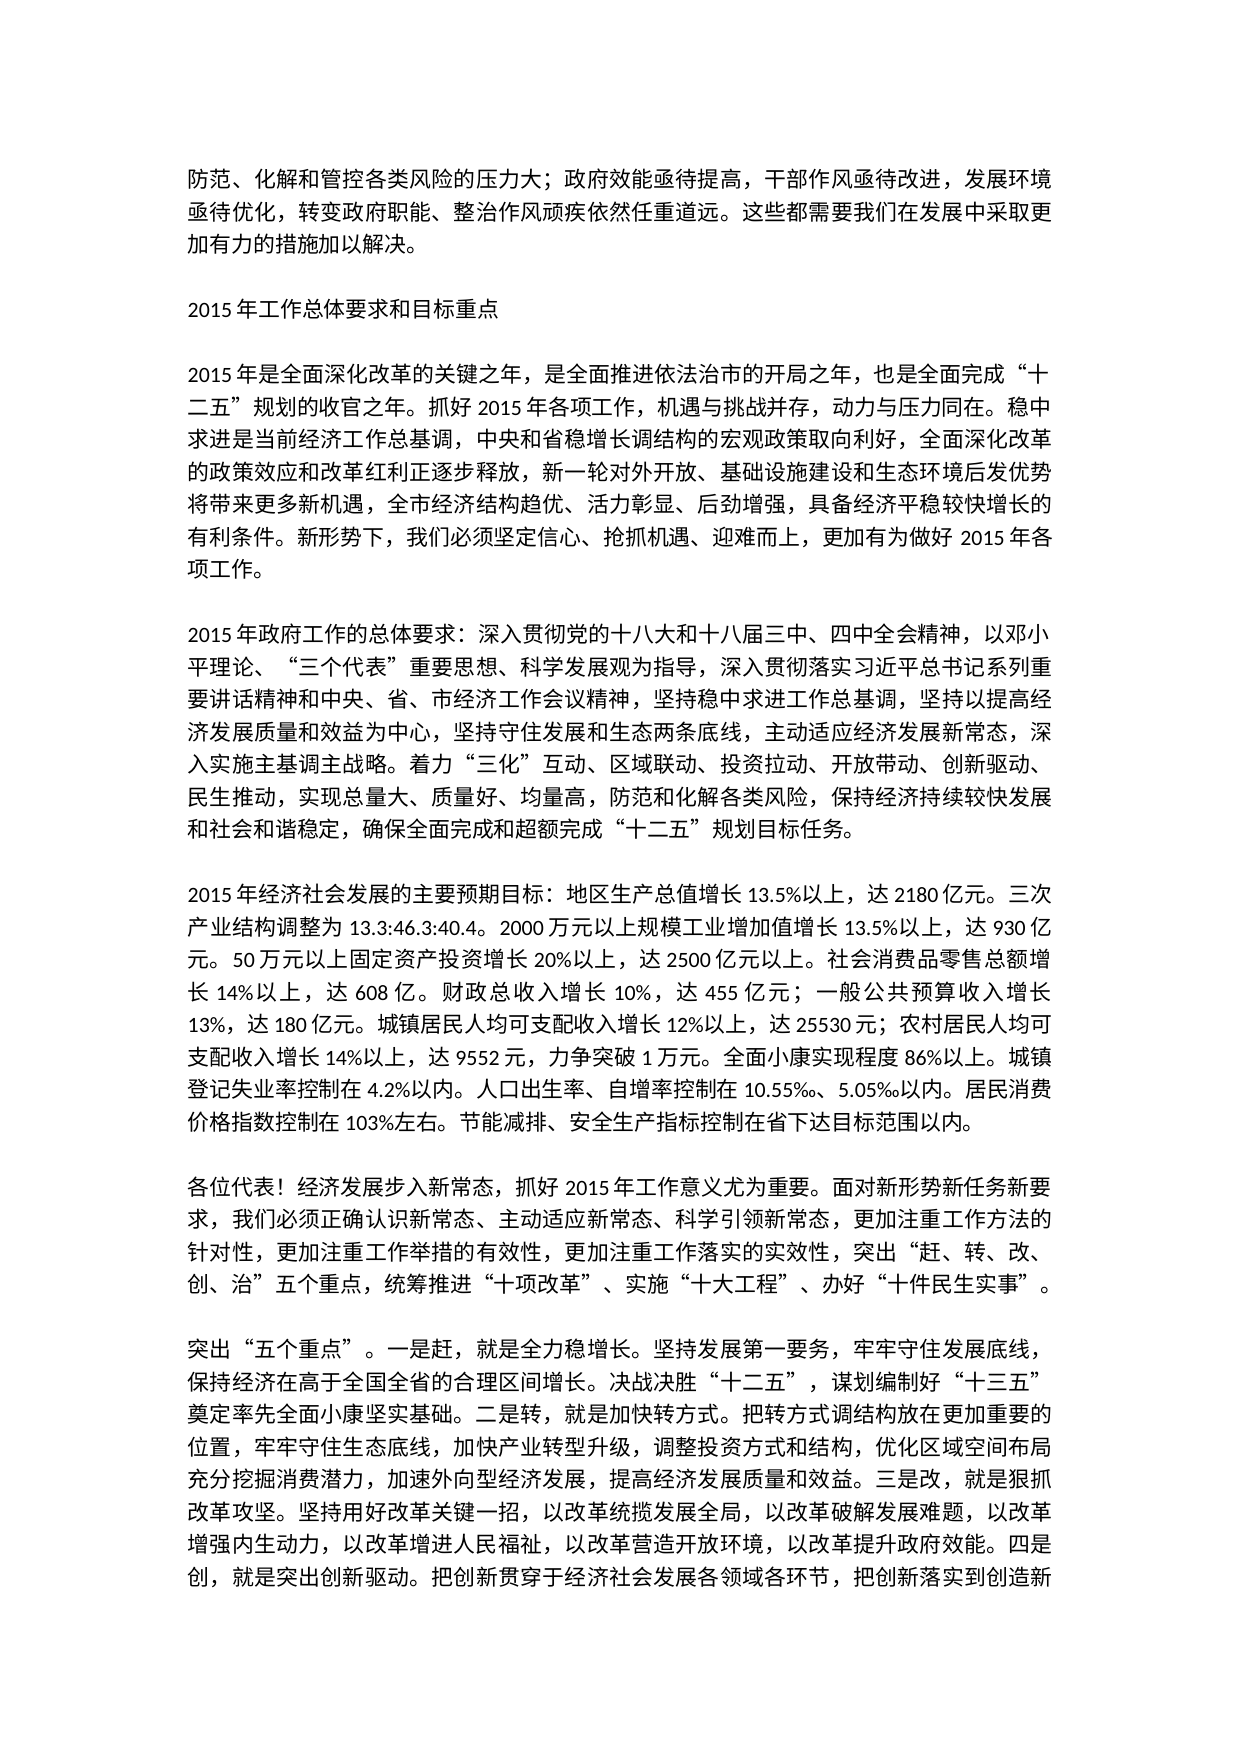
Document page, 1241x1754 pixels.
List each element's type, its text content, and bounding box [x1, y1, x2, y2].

text 2015年是全面深化改革的关键之年，是全面推进依法治市的开局之年，也是全面完成“十二五”规划的收官之年。抓好2015年各项工作，机遇与挑战并存，动力与压力同在。稳中求进是当前经济工作总基调，中央和省稳增长调结构的宏观政策取向利好，全面深化改革的政策效应和改革红利正逐步释放，新一轮对外开放、基础设施建设和生态环境后发优势将带来更多新机遇，全市经济结构趋优、活力彰显、后劲增强，具备经济平稳较快增长的有利条件。新形势下，我们必须坚定信心、抢抓机遇、迎难而上，更加有为做好2015年各项工作。 [187, 357, 1053, 584]
text 各位代表！经济发展步入新常态，抓好2015年工作意义尤为重要。面对新形势新任务新要求，我们必须正确认识新常态、主动适应新常态、科学引领新常态，更加注重工作方法的针对性，更加注重工作举措的有效性，更加注重工作落实的实效性，突出“赶、转、改、创、治”五个重点，统筹推进“十项改革”、实施“十大工程”、办好“十件民生实事”。 [187, 1169, 1053, 1299]
text 2015年政府工作的总体要求：深入贯彻党的十八大和十八届三中、四中全会精神，以邓小平理论、“三个代表”重要思想、科学发展观为指导，深入贯彻落实习近平总书记系列重要讲话精神和中央、省、市经济工作会议精神，坚持稳中求进工作总基调，坚持以提高经济发展质量和效益为中心，坚持守住发展和生态两条底线，主动适应经济发展新常态，深入实施主基调主战略。着力“三化”互动、区域联动、投资拉动、开放带动、创新驱动、民生推动，实现总量大、质量好、均量高，防范和化解各类风险，保持经济持续较快发展和社会和谐稳定，确保全面完成和超额完成“十二五”规划目标任务。 [187, 617, 1053, 844]
text 2015年经济社会发展的主要预期目标：地区生产总值增长13.5%以上，达2180亿元。三次产业结构调整为13.3:46.3:40.4。2000万元以上规模工业增加值增长13.5%以上，达930亿元。50万元以上固定资产投资增长20%以上，达2500亿元以上。社会消费品零售总额增长14%以上，达608亿。财政总收入增长10%，达455亿元；一般公共预算收入增长13%，达180亿元。城镇居民人均可支配收入增长12%以上，达25530元；农村居民人均可支配收入增长14%以上，达9552元，力争突破1万元。全面小康实现程度86%以上。城镇登记失业率控制在4.2%以内。人口出生率、自增率控制在10.55‰、5.05‰以内。居民消费价格指数控制在103%左右。节能减排、安全生产指标控制在省下达目标范围以内。 [187, 877, 1053, 1137]
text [187, 1332, 1053, 1592]
text 2015年工作总体要求和目标重点 [187, 292, 1053, 324]
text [187, 162, 1053, 259]
